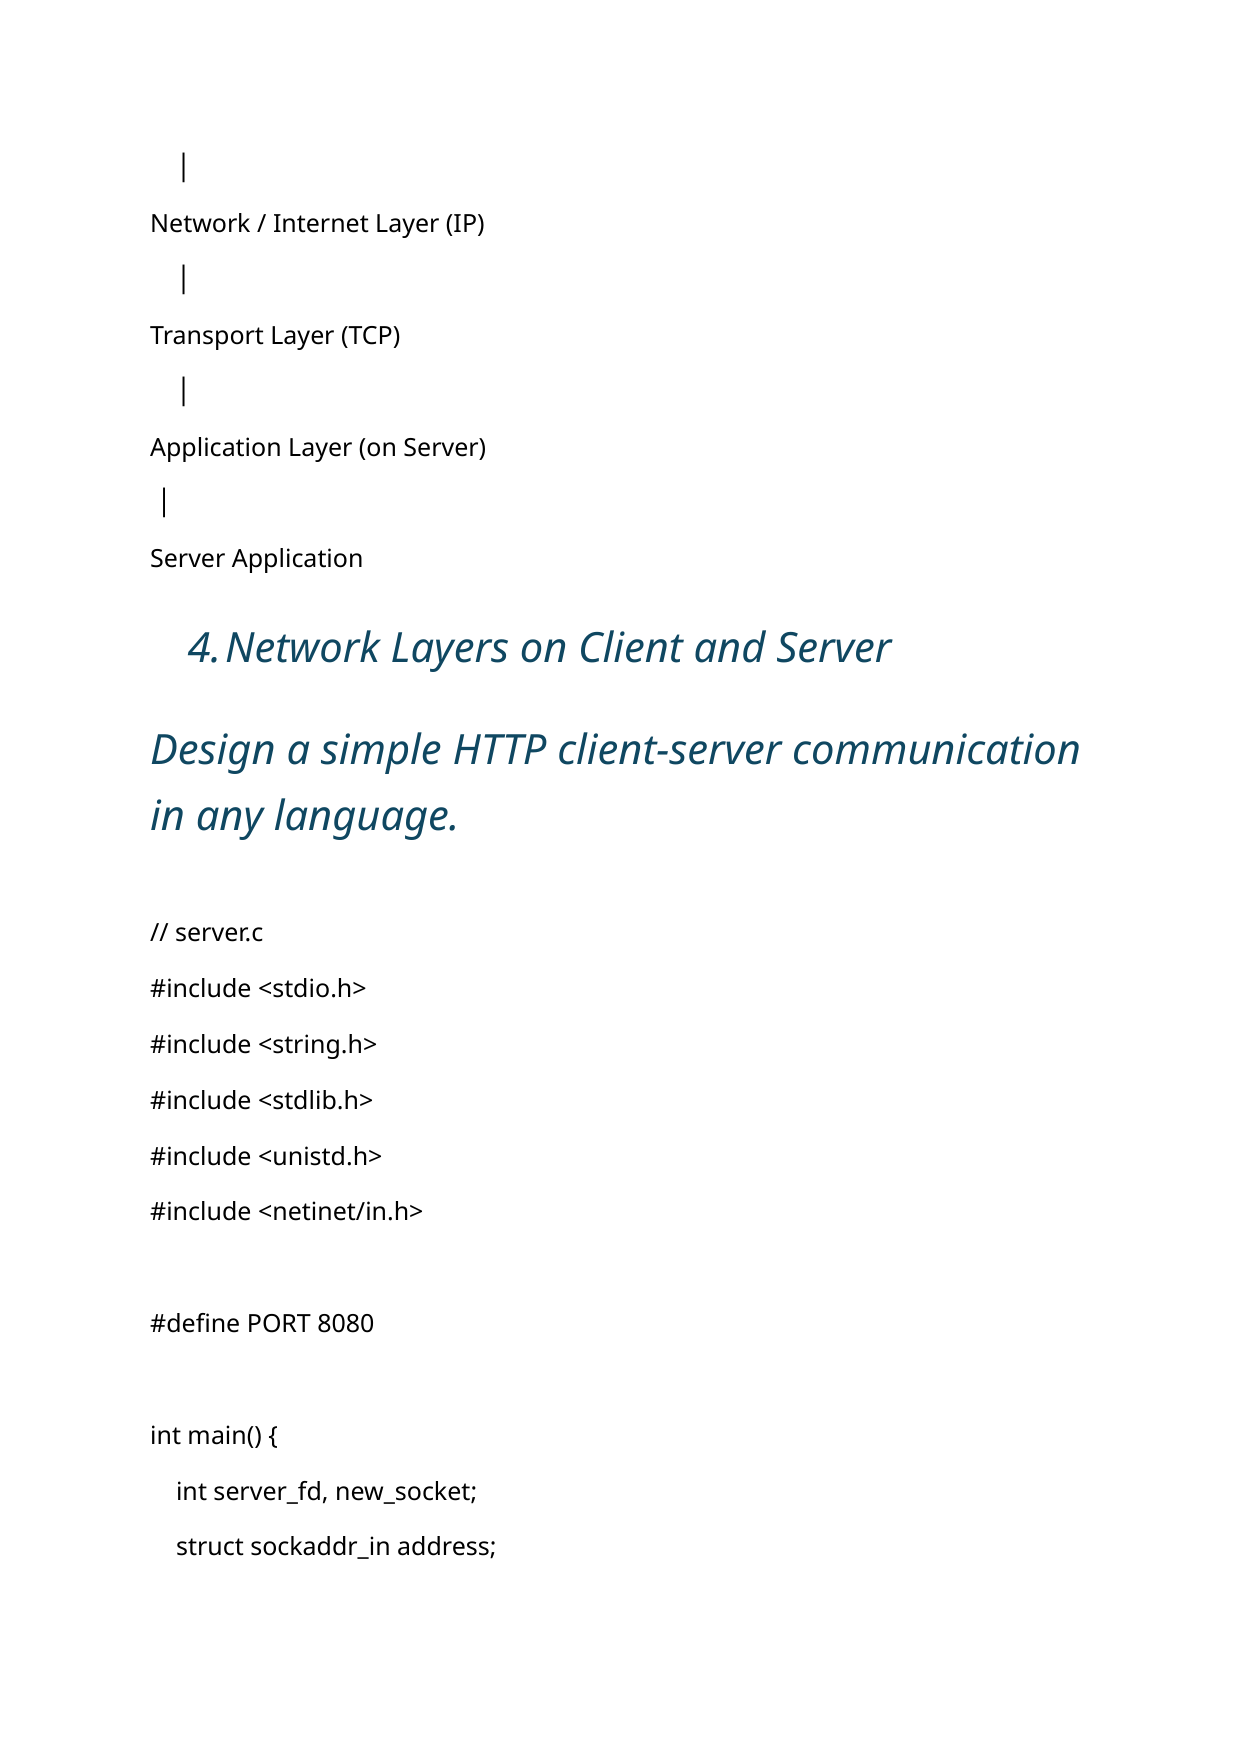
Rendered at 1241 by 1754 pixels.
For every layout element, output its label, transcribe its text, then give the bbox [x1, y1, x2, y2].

text Application Layer (on Server) [150, 429, 1090, 463]
text #include <unistd.h> [150, 1138, 1090, 1172]
text // server.c [150, 915, 1090, 949]
text Network / Internet Layer (IP) [150, 206, 1090, 240]
text Server Application [150, 541, 1090, 575]
text #include <stdlib.h> [150, 1082, 1090, 1116]
text Transport Layer (TCP) [150, 317, 1090, 352]
text │ [150, 485, 1090, 519]
text int main() { [150, 1417, 1090, 1451]
text int server_fd, new_socket; [150, 1473, 1090, 1507]
text │ [150, 150, 1090, 184]
text struct sockaddr_in address; [150, 1529, 1090, 1563]
text │ [150, 373, 1090, 407]
text │ [150, 262, 1090, 296]
text #include <netinet/in.h> [150, 1194, 1090, 1228]
text #include <string.h> [150, 1026, 1090, 1061]
subtitle Design a simple HTTP client-server communication in any language. [150, 720, 1090, 842]
text #define PORT 8080 [150, 1306, 1090, 1340]
text #include <stdio.h> [150, 971, 1090, 1005]
subtitle Network Layers on Client and Server [187, 617, 1090, 674]
